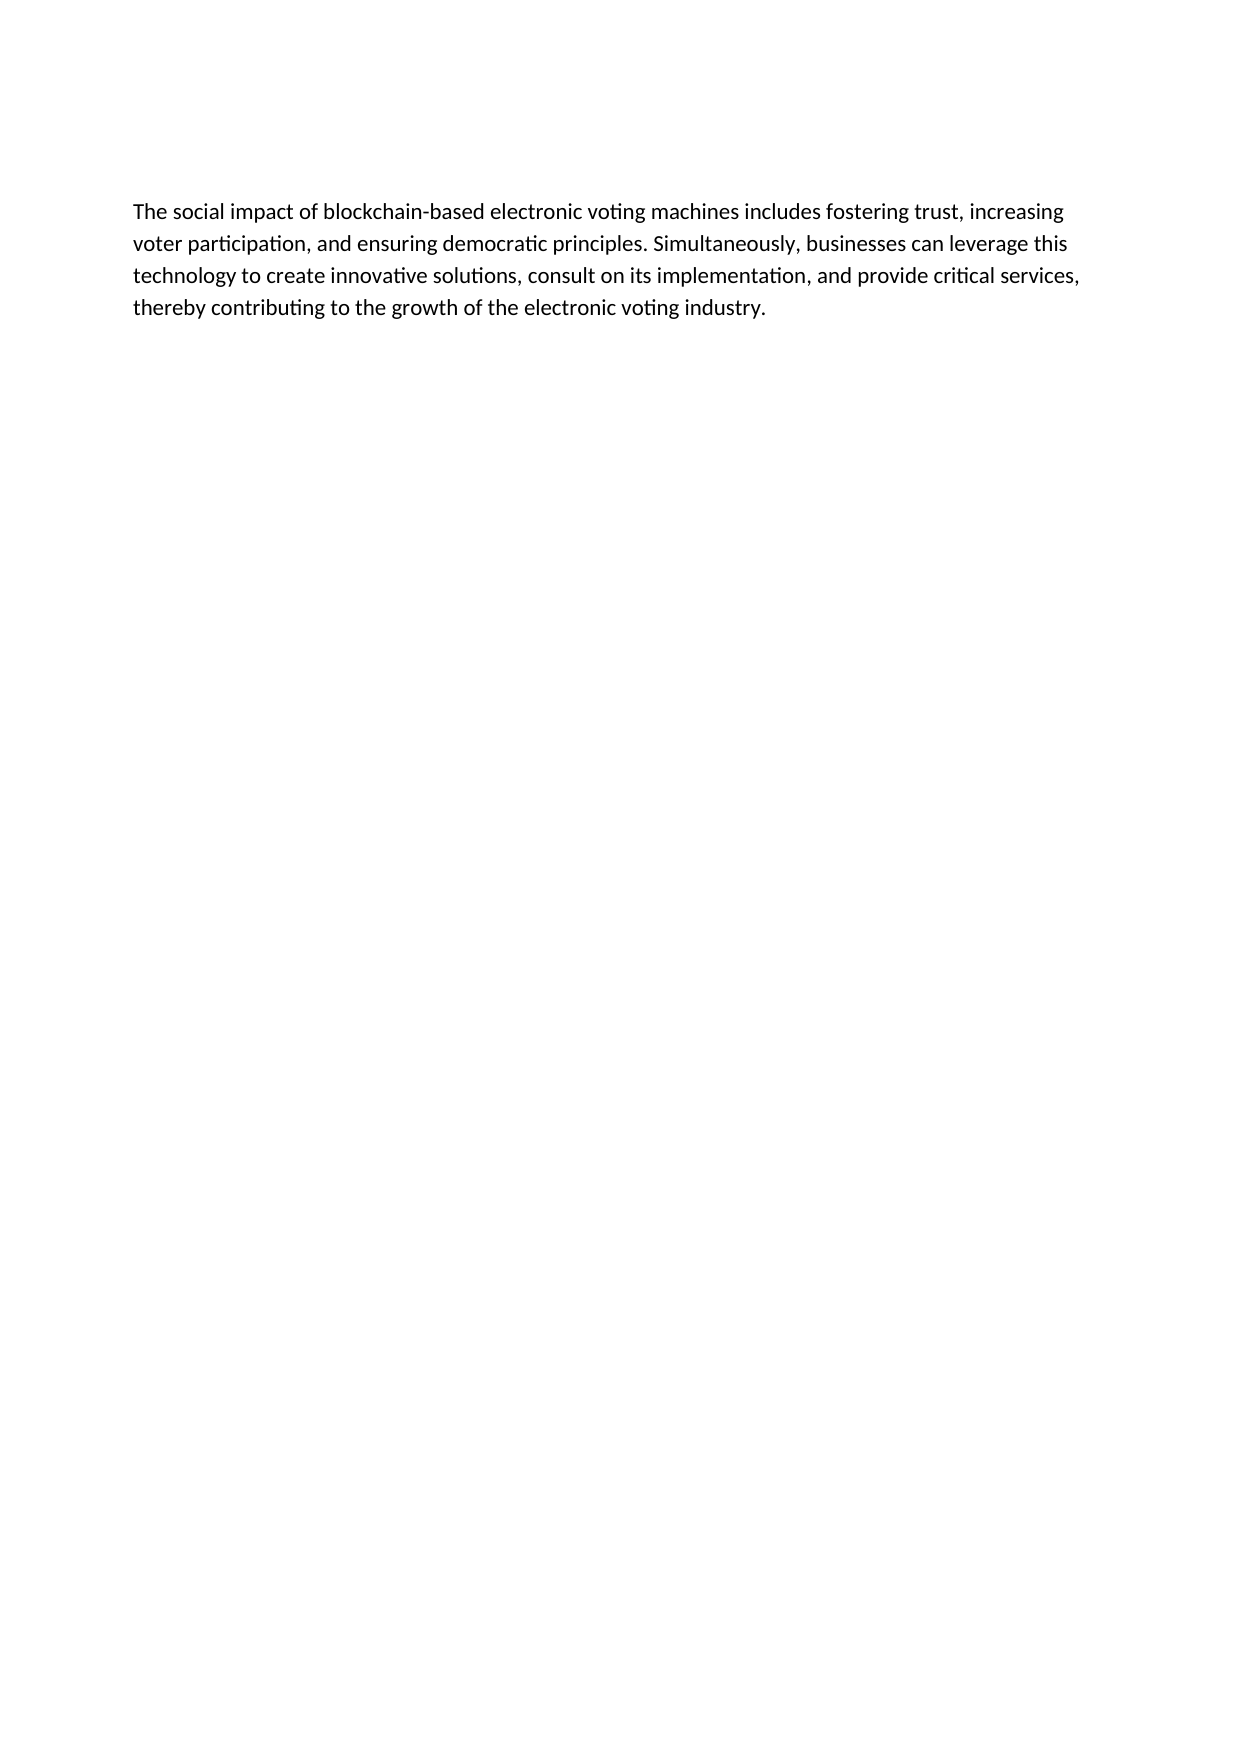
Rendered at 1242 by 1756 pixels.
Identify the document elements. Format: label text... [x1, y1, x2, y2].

text The social impact of blockchain-based electronic voting machines includes fostering trust, increasing voter participation, and ensuring democratic principles. Simultaneously, businesses can leverage this technology to create innovative solutions, consult on its implementation, and provide critical services, thereby contributing to the growth of the electronic voting industry. [133, 197, 1093, 321]
